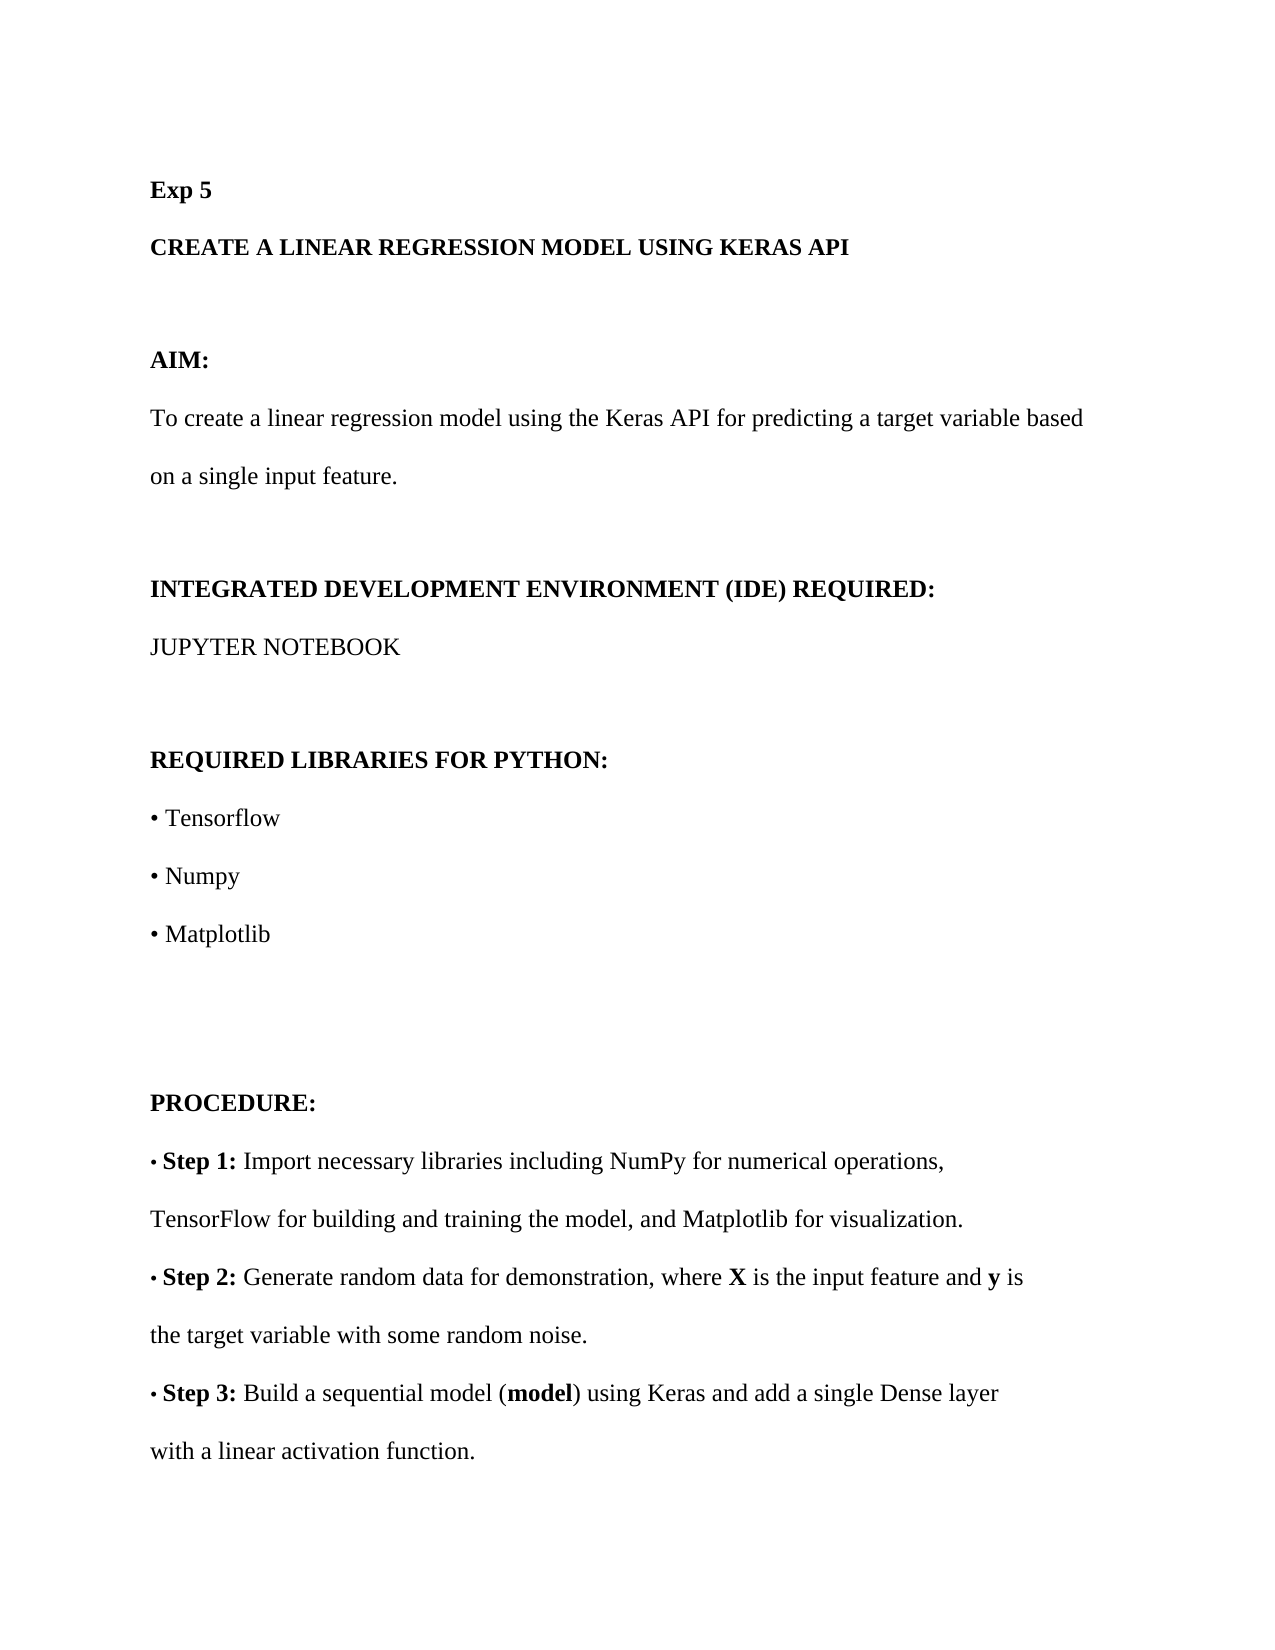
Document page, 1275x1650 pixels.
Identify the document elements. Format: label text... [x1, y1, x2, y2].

text • Step 3: Build a sequential model (model) using Keras and add a single Dense layer [150, 1378, 1125, 1407]
text TensorFlow for building and training the model, and Matplotlib for visualization. [150, 1204, 1125, 1233]
text INTEGRATED DEVELOPMENT ENVIRONMENT (IDE) REQUIRED: [150, 574, 1125, 603]
text the target variable with some random noise. [150, 1320, 1125, 1349]
text on a single input feature. [150, 461, 1125, 490]
text AIM: [150, 345, 1125, 374]
text REQUIRED LIBRARIES FOR PYTHON: [150, 745, 1125, 774]
text • Numpy [150, 861, 1125, 890]
text CREATE A LINEAR REGRESSION MODEL USING KERAS API [150, 233, 1125, 261]
text To create a linear regression model using the Keras API for predicting a target variable based [150, 403, 1125, 432]
text • Step 2: Generate random data for demonstration, where X is the input feature and y is [150, 1262, 1125, 1291]
text JUPYTER NOTEBOOK [150, 632, 1125, 661]
text Exp 5 [150, 175, 1125, 204]
text PROCEDURE: [150, 1088, 1125, 1117]
text • Matplotlib [150, 919, 1125, 948]
text • Tensorflow [150, 803, 1125, 832]
text • Step 1: Import necessary libraries including NumPy for numerical operations, [150, 1146, 1125, 1175]
text with a linear activation function. [150, 1436, 1125, 1465]
